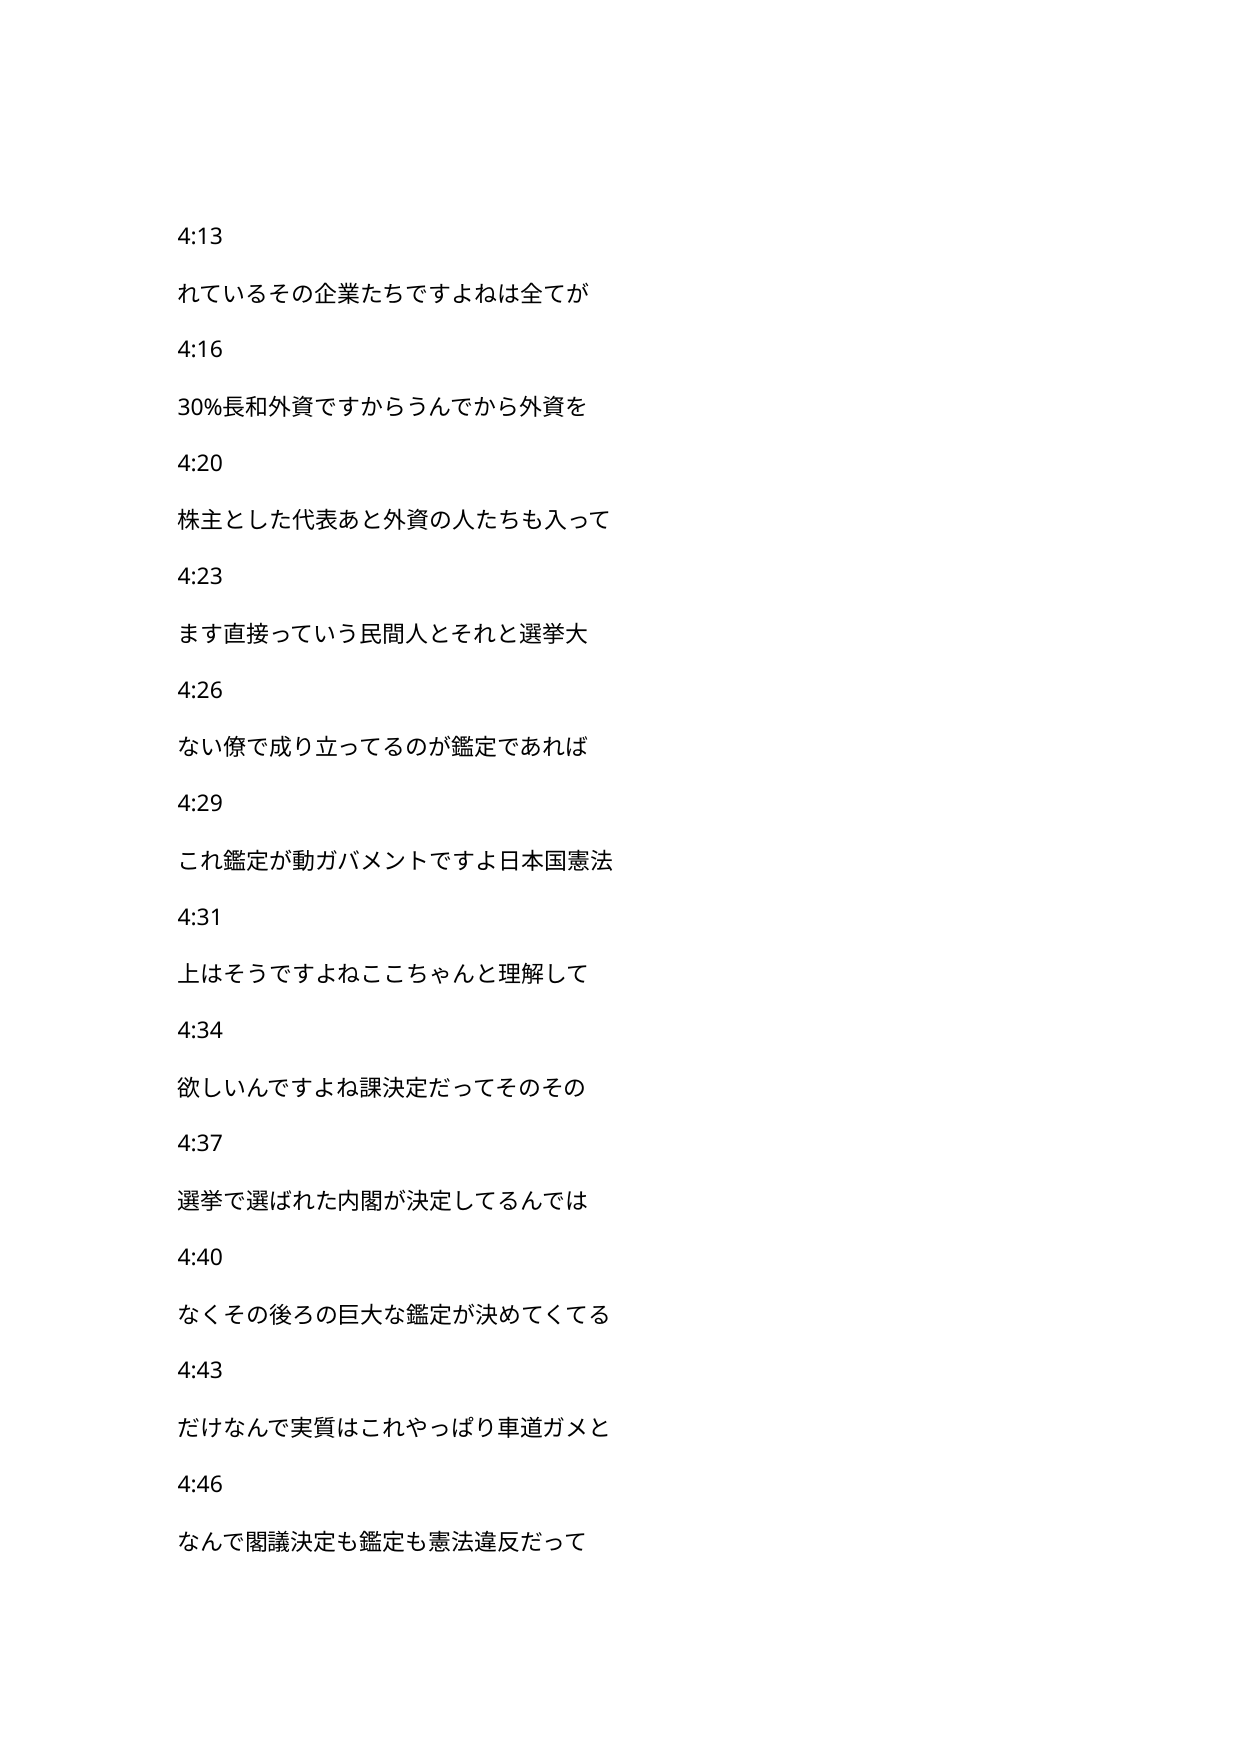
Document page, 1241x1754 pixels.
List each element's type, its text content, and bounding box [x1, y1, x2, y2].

text れているその企業たちですよねは全てが [177, 273, 1063, 311]
text 欲しいんですよね課決定だってそのその [177, 1067, 1063, 1105]
text 4:31 [177, 897, 1063, 935]
text 選挙で選ばれた内閣が決定してるんでは [177, 1181, 1063, 1218]
text これ鑑定が動ガバメントですよ日本国憲法 [177, 841, 1063, 878]
text だけなんで実質はこれやっぱり車道ガメと [177, 1408, 1063, 1445]
text 株主とした代表あと外資の人たちも入って [177, 500, 1063, 538]
text 4:46 [177, 1464, 1063, 1502]
text なくその後ろの巨大な鑑定が決めてくてる [177, 1294, 1063, 1332]
text ない僚で成り立ってるのが鑑定であれば [177, 727, 1063, 765]
text 4:43 [177, 1351, 1063, 1389]
text 30%長和外資ですからうんでから外資を [177, 387, 1063, 424]
text 上はそうですよねここちゃんと理解して [177, 954, 1063, 992]
text 4:23 [177, 557, 1063, 594]
text 4:16 [177, 330, 1063, 368]
text 4:20 [177, 444, 1063, 481]
text 4:34 [177, 1011, 1063, 1048]
text 4:37 [177, 1124, 1063, 1162]
text 4:40 [177, 1238, 1063, 1275]
text 4:29 [177, 784, 1063, 821]
text ます直接っていう民間人とそれと選挙大 [177, 614, 1063, 651]
text 4:13 [177, 217, 1063, 254]
text なんで閣議決定も鑑定も憲法違反だって [177, 1521, 1063, 1559]
text 4:26 [177, 671, 1063, 708]
